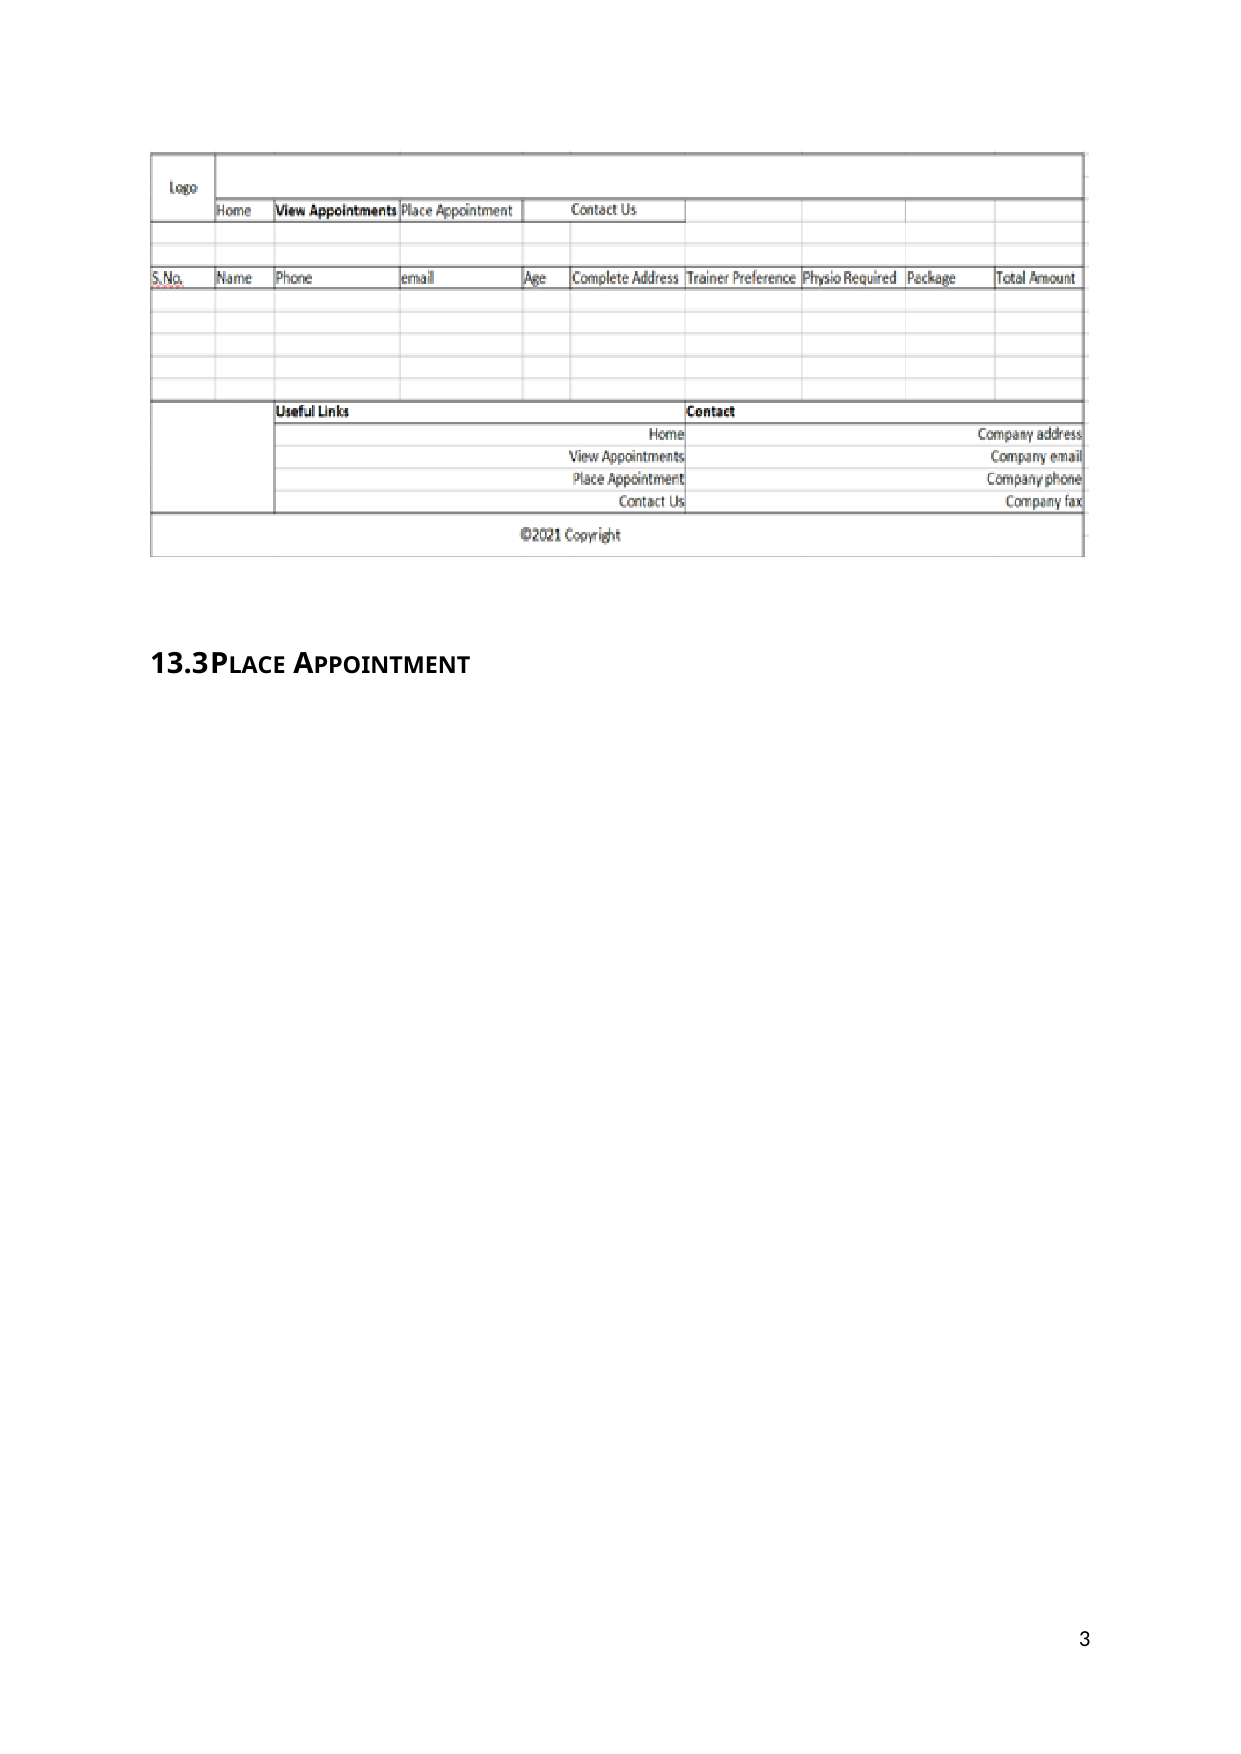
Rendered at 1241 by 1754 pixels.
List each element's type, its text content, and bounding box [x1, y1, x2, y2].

picture [150, 150, 1089, 557]
subtitle Place Appointment [150, 643, 1090, 682]
